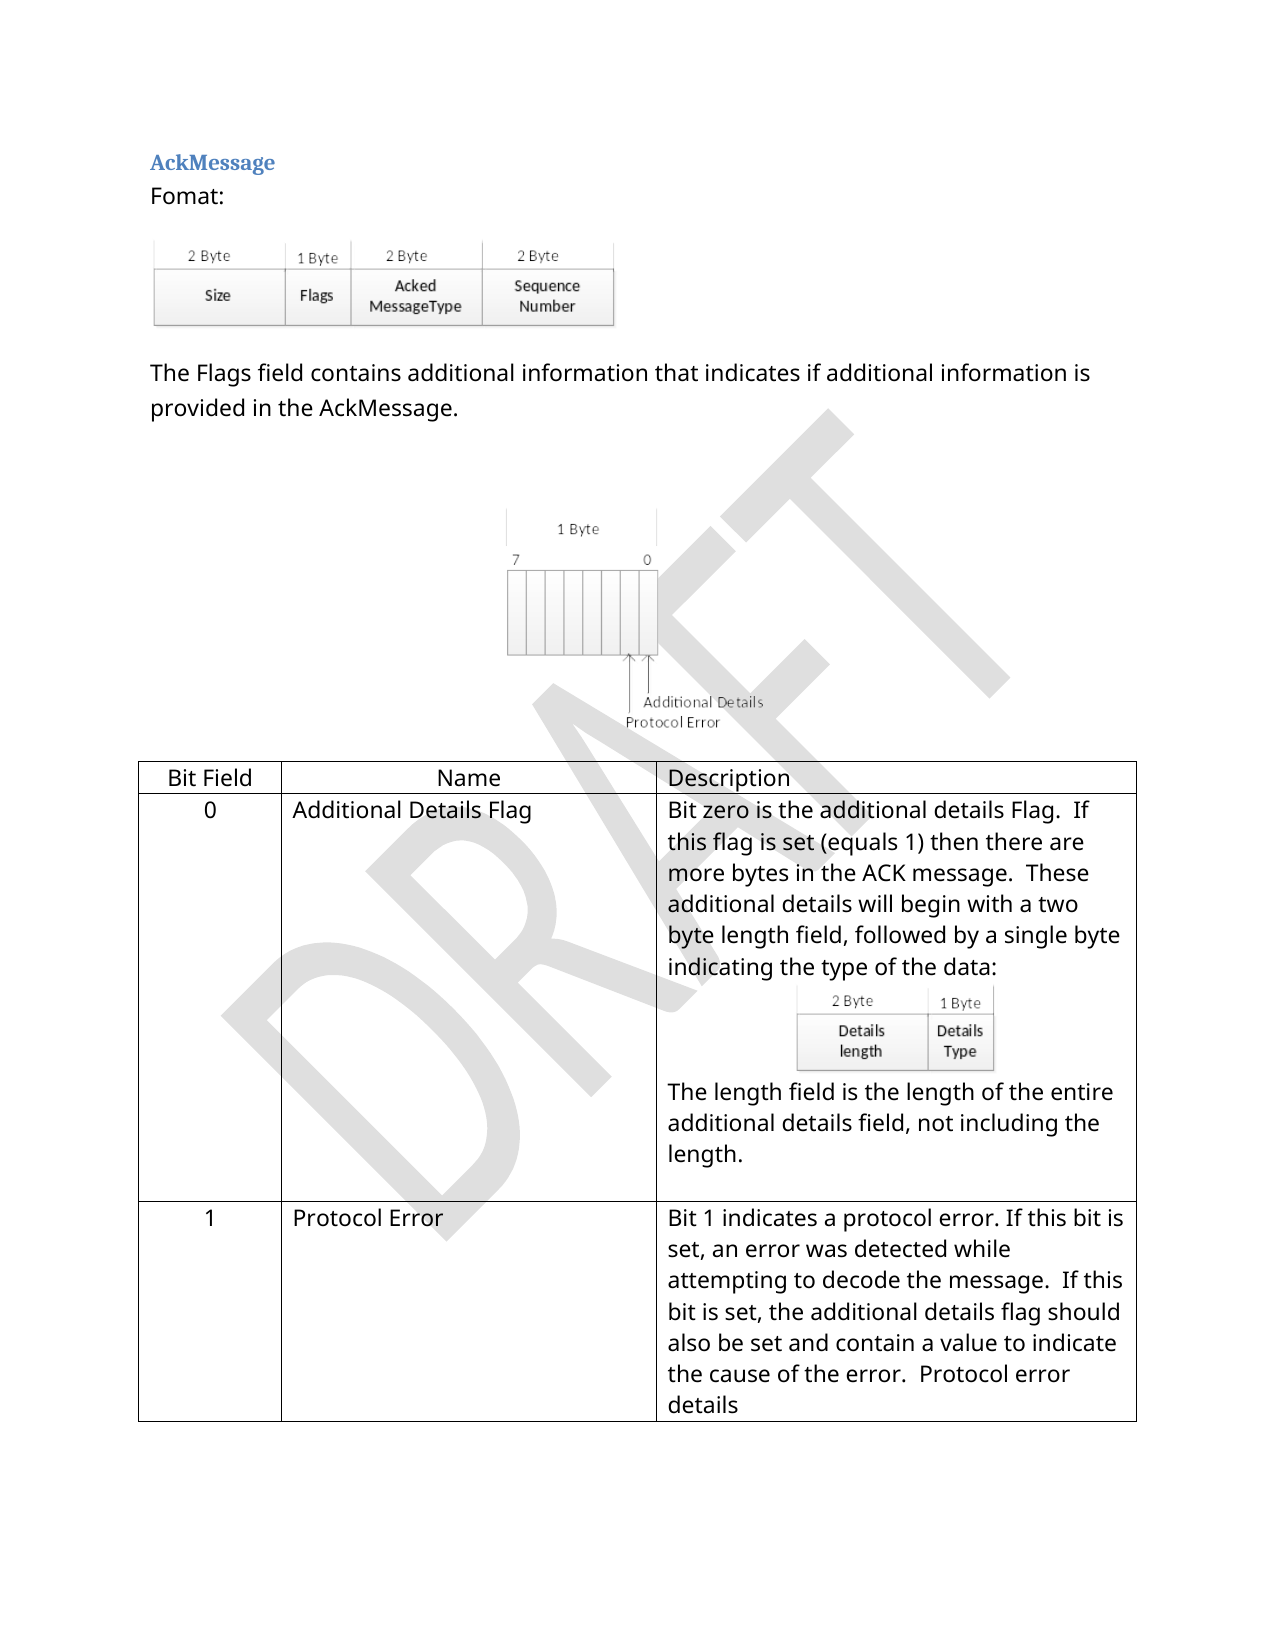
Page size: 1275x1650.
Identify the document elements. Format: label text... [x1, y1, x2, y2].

table_header Name [282, 762, 656, 793]
table_cell Bit 1 indicates a protocol error. If this bit is set, an error was detected while attempting to decode the message. If this bit is set, the additional details flag should also be set and contain a value to indicate the cause of the error. Protocol error details [657, 1202, 1136, 1421]
table_header Description [657, 762, 1136, 793]
table_cell Bit zero is the additional details Flag. If this flag is set (equals 1) then there are more bytes in the ACK message. These additional details will begin with a two byte length field, followed by a single byte indicating the type of the data: The length field is the length of the entire additional details field, not including the length. [657, 794, 1136, 1201]
text The Flags field contains additional information that indicates if additional information is provided in the AckMessage. [150, 356, 1125, 424]
table_cell Protocol Error [282, 1202, 656, 1421]
table_cell Additional Details Flag [282, 794, 656, 1201]
text Fomat: [150, 180, 1125, 211]
subtitle AckMessage [150, 150, 1125, 176]
table_cell 1 [139, 1202, 281, 1421]
table_header Bit Field [139, 762, 281, 793]
table_cell 0 [139, 794, 281, 1201]
